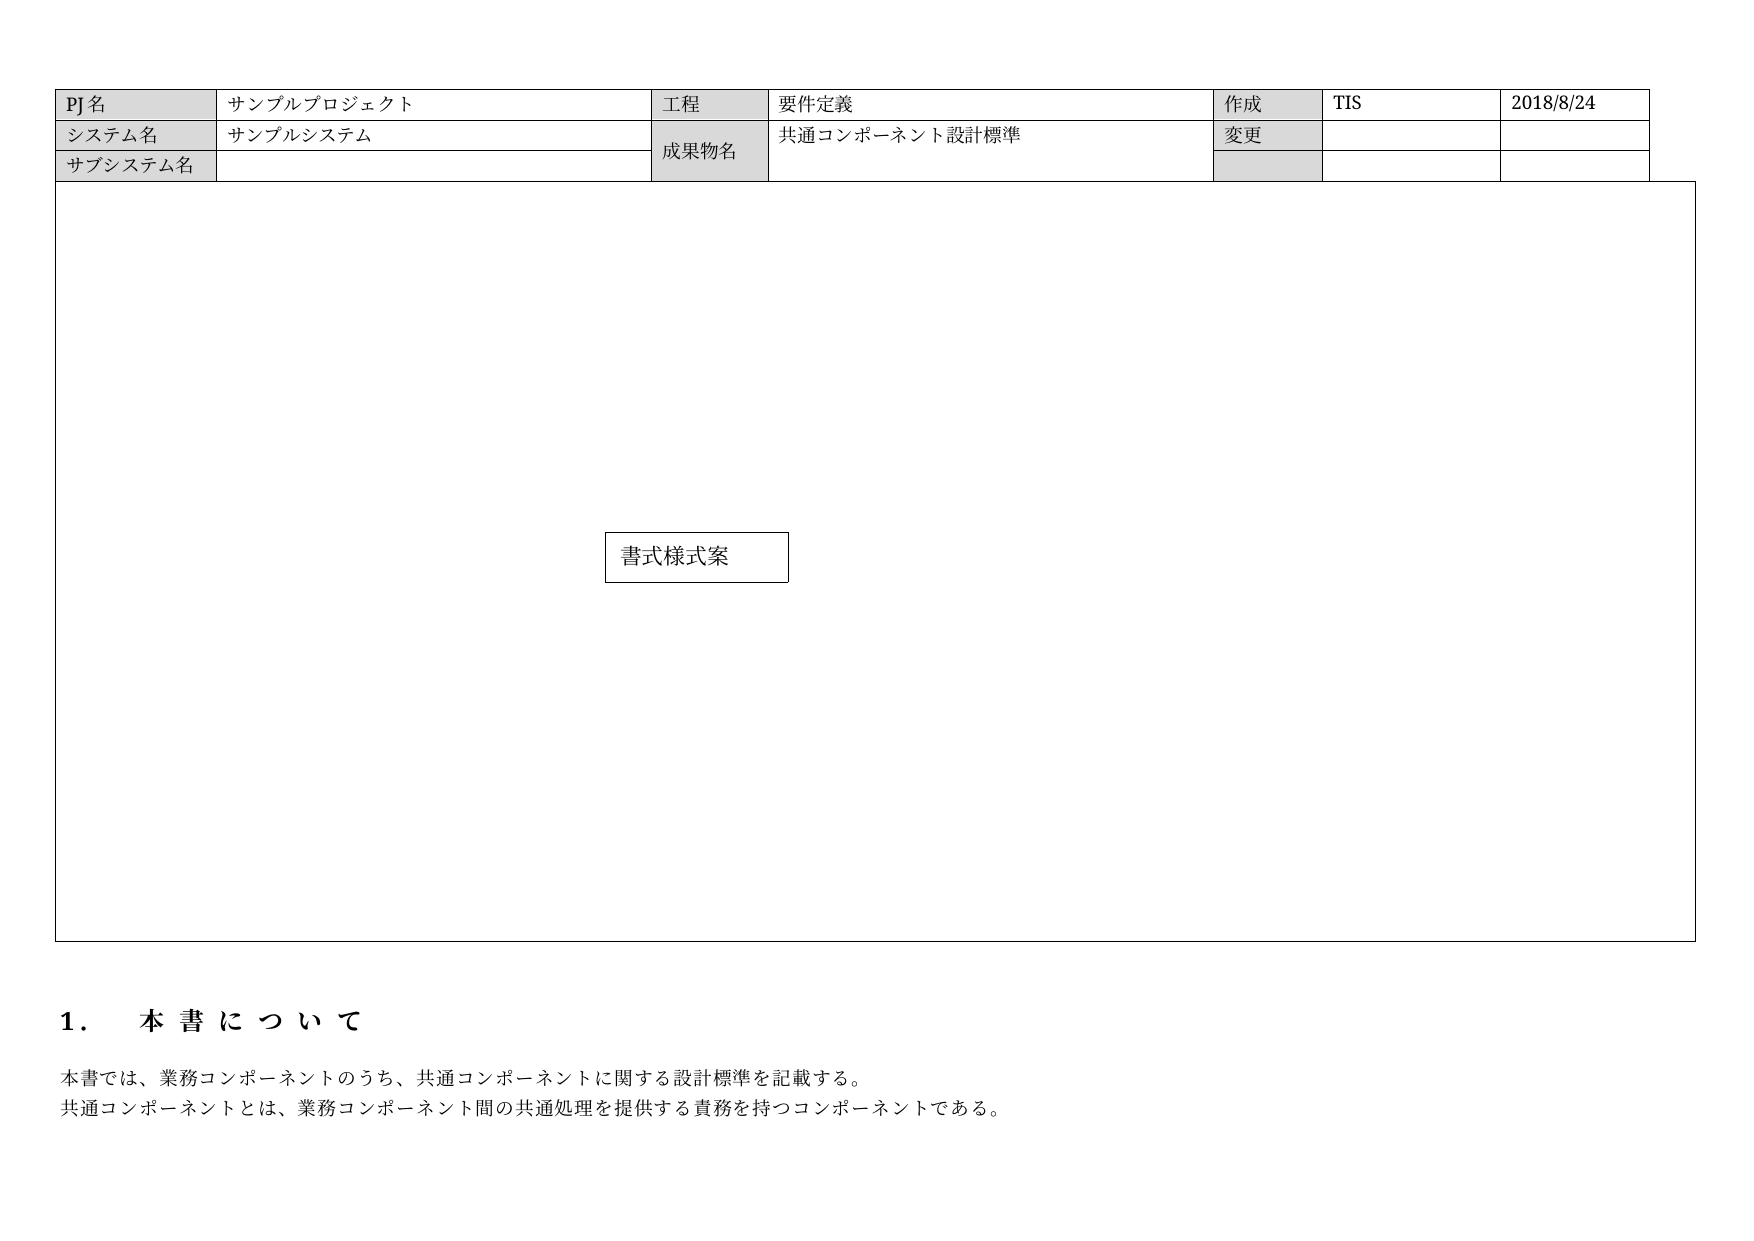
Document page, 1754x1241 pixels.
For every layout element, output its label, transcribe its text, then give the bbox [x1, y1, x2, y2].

text 共通コンポーネントとは、業務コンポーネント間の共通処理を提供する責務を持つコンポーネントである。 [60, 1092, 1683, 1122]
text 本書では、業務コンポーネントのうち、共通コンポーネントに関する設計標準を記載する。 [60, 1062, 1683, 1092]
subtitle 本書について [60, 990, 1683, 1050]
